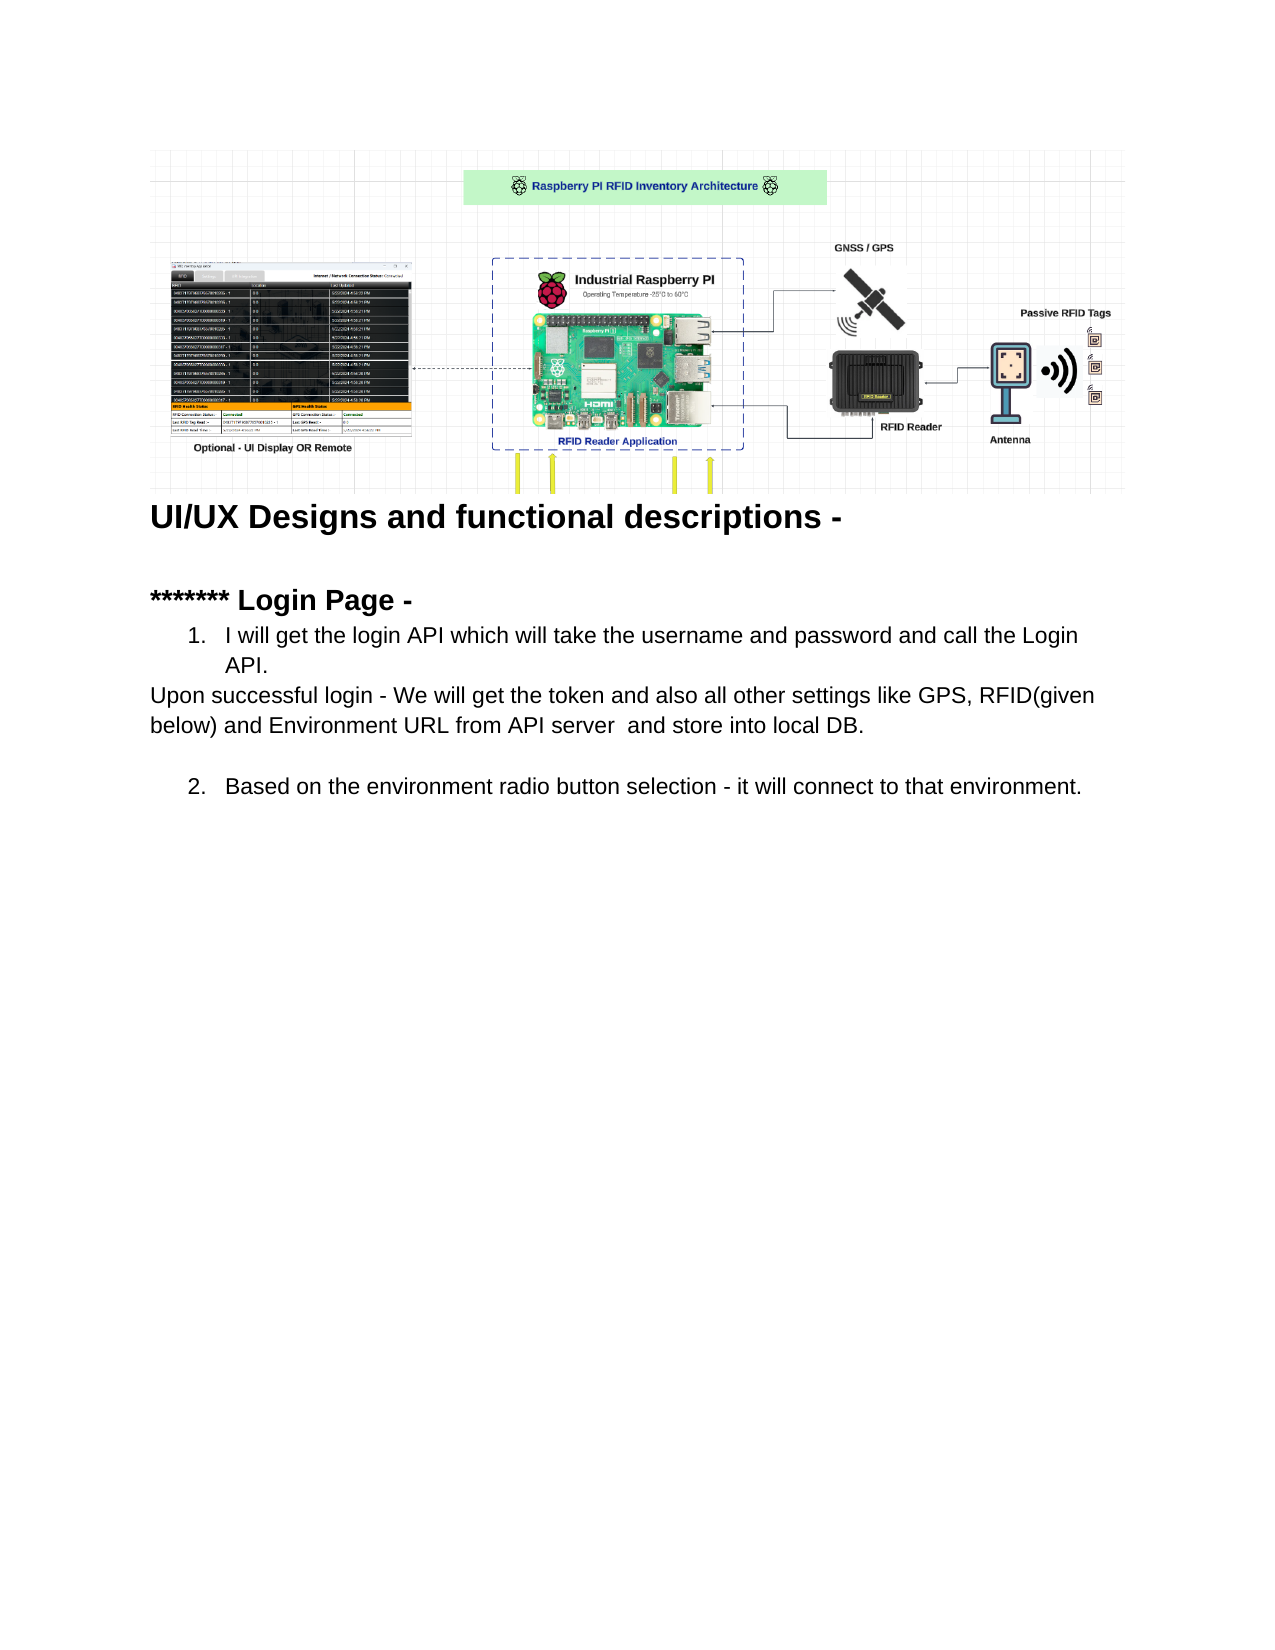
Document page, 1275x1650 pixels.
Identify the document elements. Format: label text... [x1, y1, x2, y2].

text UI/UX Designs and functional descriptions - [150, 498, 1125, 536]
picture [150, 150, 1125, 494]
list I will get the login API which will take the username and password and call the Login API. [187, 622, 1125, 678]
text Upon successful login - We will get the token and also all other settings like GPS, RFID(given below) and Environment URL from API server and store into local DB. [150, 682, 1125, 738]
list Based on the environment radio button selection - it will connect to that environment. [187, 773, 1125, 799]
text ******* Login Page - [150, 583, 1125, 617]
